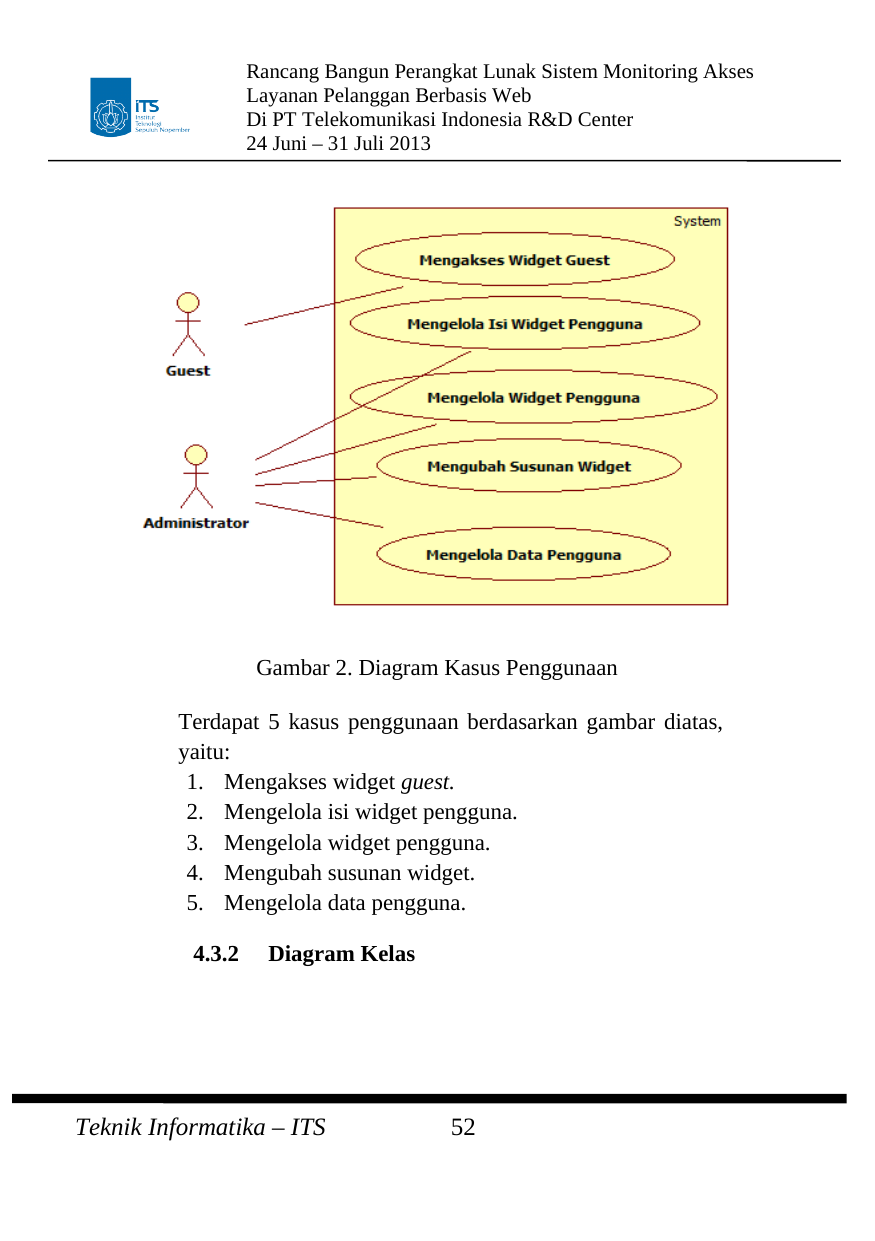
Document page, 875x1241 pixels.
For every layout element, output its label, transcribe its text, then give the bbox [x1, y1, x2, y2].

list Mengelola widget pengguna. [186, 828, 724, 855]
picture [82, 68, 196, 141]
list Terdapat 5 kasus penggunaan berdasarkan gambar diatas, yaitu: [178, 708, 724, 764]
list Mengelola isi widget pengguna. [186, 798, 724, 825]
picture [105, 184, 754, 630]
text Gambar 2. Diagram Kasus Penggunaan [150, 654, 724, 680]
list Mengakses widget guest. [186, 768, 724, 794]
list Mengelola data pengguna. [186, 889, 724, 915]
list Diagram Kelas [193, 940, 724, 966]
list Mengubah susunan widget. [186, 859, 724, 885]
